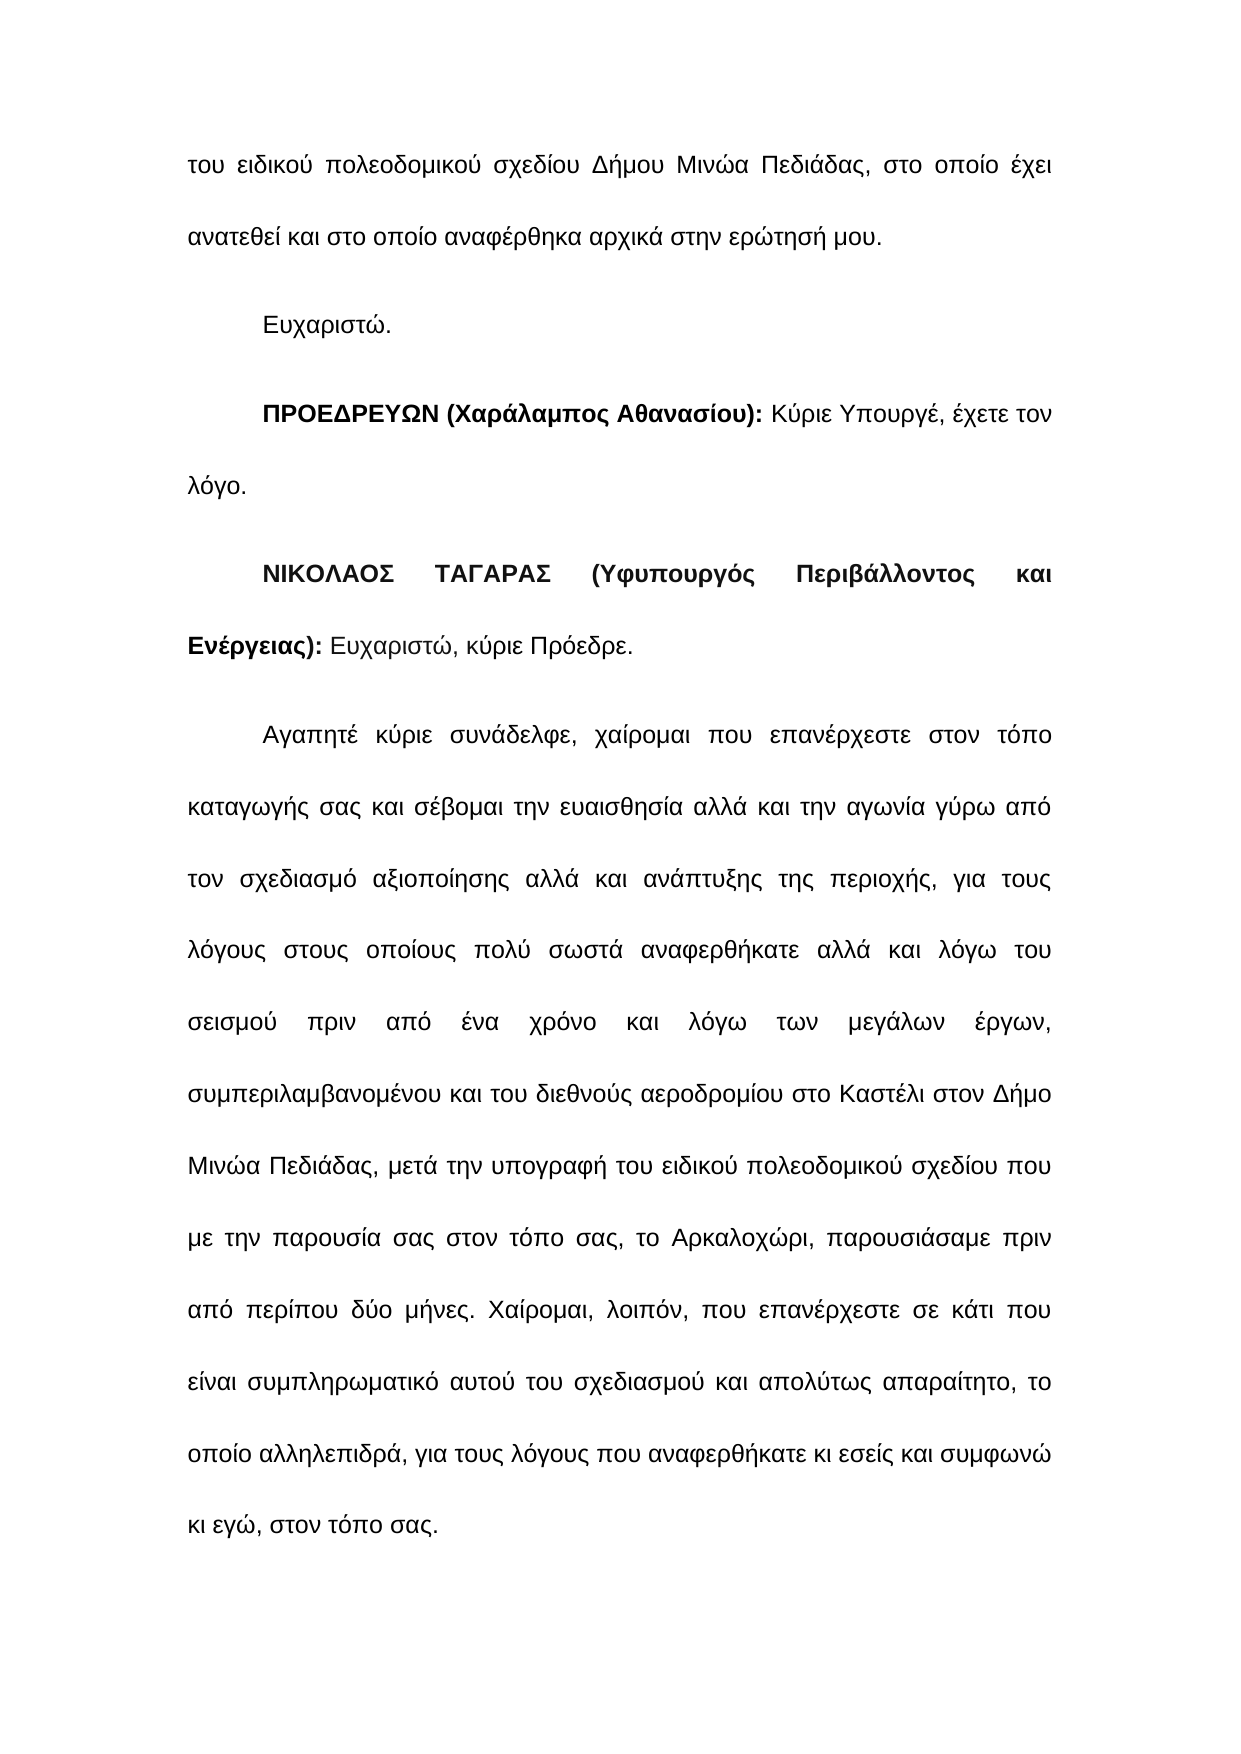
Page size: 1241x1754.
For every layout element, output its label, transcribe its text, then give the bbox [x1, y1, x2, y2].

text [187, 150, 1053, 251]
text Αγαπητέ κύριε συνάδελφε, χαίρομαι που επανέρχεστε στον τόπο καταγωγής σας και σέβομαι την ευαισθησία αλλά και την αγωνία γύρω από τον σχεδιασμό αξιοποίησης αλλά και ανάπτυξης της περιοχής, για τους λόγους στους οποίους πολύ σωστά αναφερθήκατε αλλά και λόγω του σεισμού πριν από ένα χρόνο και λόγω των μεγάλων έργων, συμπεριλαμβανομένου και του διεθνούς αεροδρομίου στο Καστέλι στον Δήμο Μινώα Πεδιάδας, μετά την υπογραφή του ειδικού πολεοδομικού σχεδίου που με την παρουσία σας στον τόπο σας, το Αρκαλοχώρι, παρουσιάσαμε πριν από περίπου δύο μήνες. Χαίρομαι, λοιπόν, που επανέρχεστε σε κάτι που είναι συμπληρωματικό αυτού του σχεδιασμού και απολύτως απαραίτητο, το οποίο αλληλεπιδρά, για τους λόγους που αναφερθήκατε κι εσείς και συμφωνώ κι εγώ, στον τόπο σας. [187, 720, 1053, 1539]
text ΠΡΟΕΔΡΕΥΩΝ (Χαράλαμπος Αθανασίου): Κύριε Υπουργέ, έχετε τον λόγο. [187, 399, 1053, 499]
text ΝΙΚΟΛΑΟΣ ΤΑΓΑΡΑΣ (Υφυπουργός Περιβάλλοντος και Ενέργειας): Ευχαριστώ, κύριε Πρόεδρε. [187, 559, 1053, 660]
text Ευχαριστώ. [187, 310, 1053, 339]
